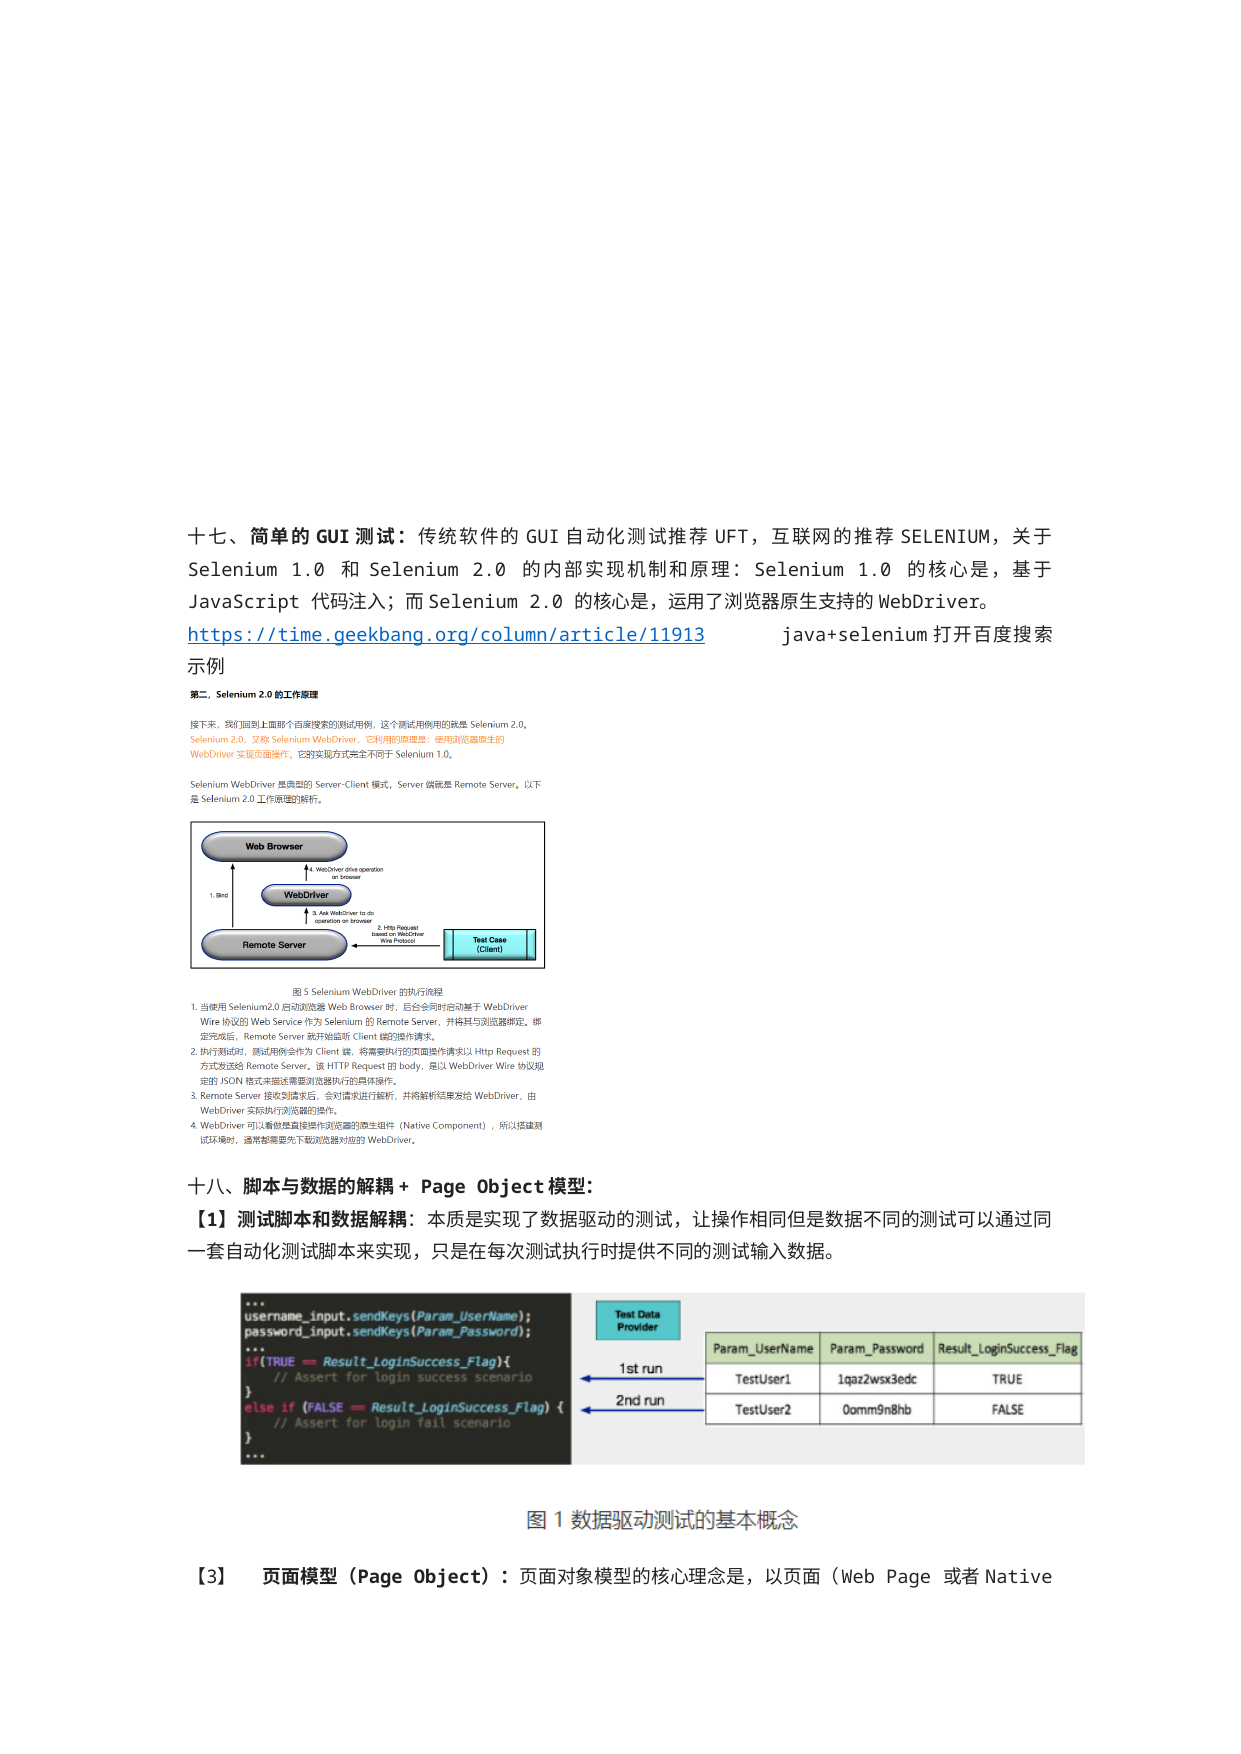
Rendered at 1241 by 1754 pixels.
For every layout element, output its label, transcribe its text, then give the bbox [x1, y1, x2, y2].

text 十七、简单的GUI测试：传统软件的GUI自动化测试推荐UFT，互联网的推荐SELENIUM，关于 Selenium 1.0 和 Selenium 2.0 的内部实现机制和原理：Selenium 1.0 的核心是，基于 JavaScript 代码注入；而 Selenium 2.0 的核心是，运用了浏览器原生支持的 WebDriver。 [187, 519, 1053, 617]
text https://time.geekbang.org/column/article/11913 java+selenium打开百度搜索示例 [187, 644, 1053, 682]
picture [187, 682, 568, 1144]
text https://time.geekbang.org/column/article/11913 java+selenium打开百度搜索示例 [187, 617, 1053, 643]
text 十八、脚本与数据的解耦 + Page Object模型： [187, 1169, 1053, 1202]
text 【1】测试脚本和数据解耦：本质是实现了数据驱动的测试，让操作相同但是数据不同的测试可以通过同一套自动化测试脚本来实现，只是在每次测试执行时提供不同的测试输入数据。 [187, 1202, 1053, 1267]
picture [231, 1267, 1097, 1538]
